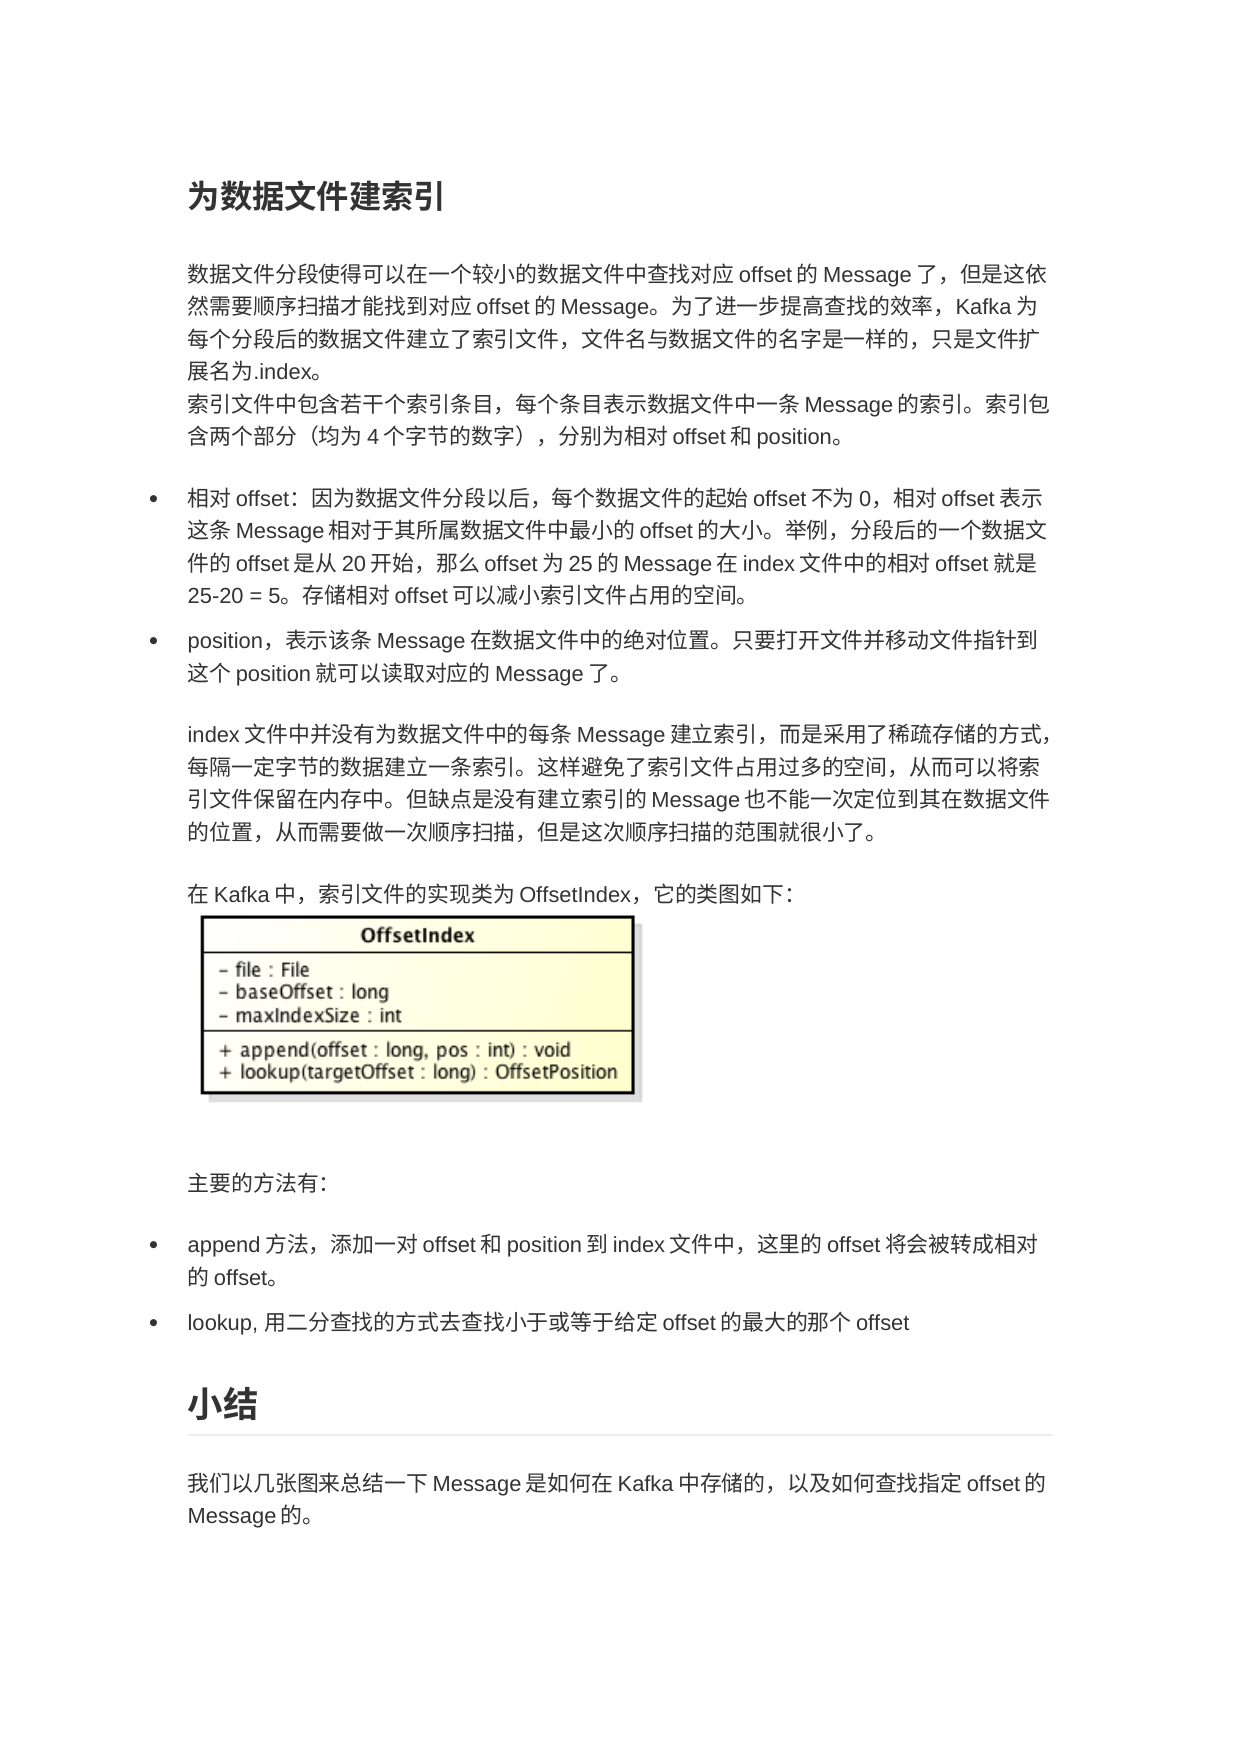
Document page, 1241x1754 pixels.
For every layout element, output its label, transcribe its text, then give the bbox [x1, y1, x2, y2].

list 相对offset：因为数据文件分段以后，每个数据文件的起始offset不为0，相对offset表示这条Message相对于其所属数据文件中最小的offset的大小。举例，分段后的一个数据文件的offset是从20开始，那么offset为25的Message在index文件中的相对offset就是25-20 = 5。存储相对offset可以减小索引文件占用的空间。 [150, 480, 1053, 610]
text 小结 [187, 1369, 1053, 1436]
list append方法，添加一对offset和position到index文件中，这里的offset将会被转成相对的offset。 [150, 1227, 1053, 1292]
text 主要的方法有： [187, 1165, 1053, 1198]
text 我们以几张图来总结一下Message是如何在Kafka中存储的，以及如何查找指定offset的Message的。 [187, 1465, 1053, 1530]
picture [187, 908, 649, 1115]
list lookup, 用二分查找的方式去查找小于或等于给定offset的最大的那个offset [150, 1304, 1053, 1337]
text index文件中并没有为数据文件中的每条Message建立索引，而是采用了稀疏存储的方式，每隔一定字节的数据建立一条索引。这样避免了索引文件占用过多的空间，从而可以将索引文件保留在内存中。但缺点是没有建立索引的Message也不能一次定位到其在数据文件的位置，从而需要做一次顺序扫描，但是这次顺序扫描的范围就很小了。 [187, 717, 1053, 847]
text 数据文件分段使得可以在一个较小的数据文件中查找对应offset的Message了，但是这依然需要顺序扫描才能找到对应offset的Message。为了进一步提高查找的效率，Kafka为每个分段后的数据文件建立了索引文件，文件名与数据文件的名字是一样的，只是文件扩展名为.index。 索引文件中包含若干个索引条目，每个条目表示数据文件中一条Message的索引。索引包含两个部分（均为4个字节的数字），分别为相对offset和position。 [187, 256, 1053, 451]
text 为数据文件建索引 [187, 162, 1053, 227]
list position，表示该条Message在数据文件中的绝对位置。只要打开文件并移动文件指针到这个position就可以读取对应的Message了。 [150, 623, 1053, 688]
